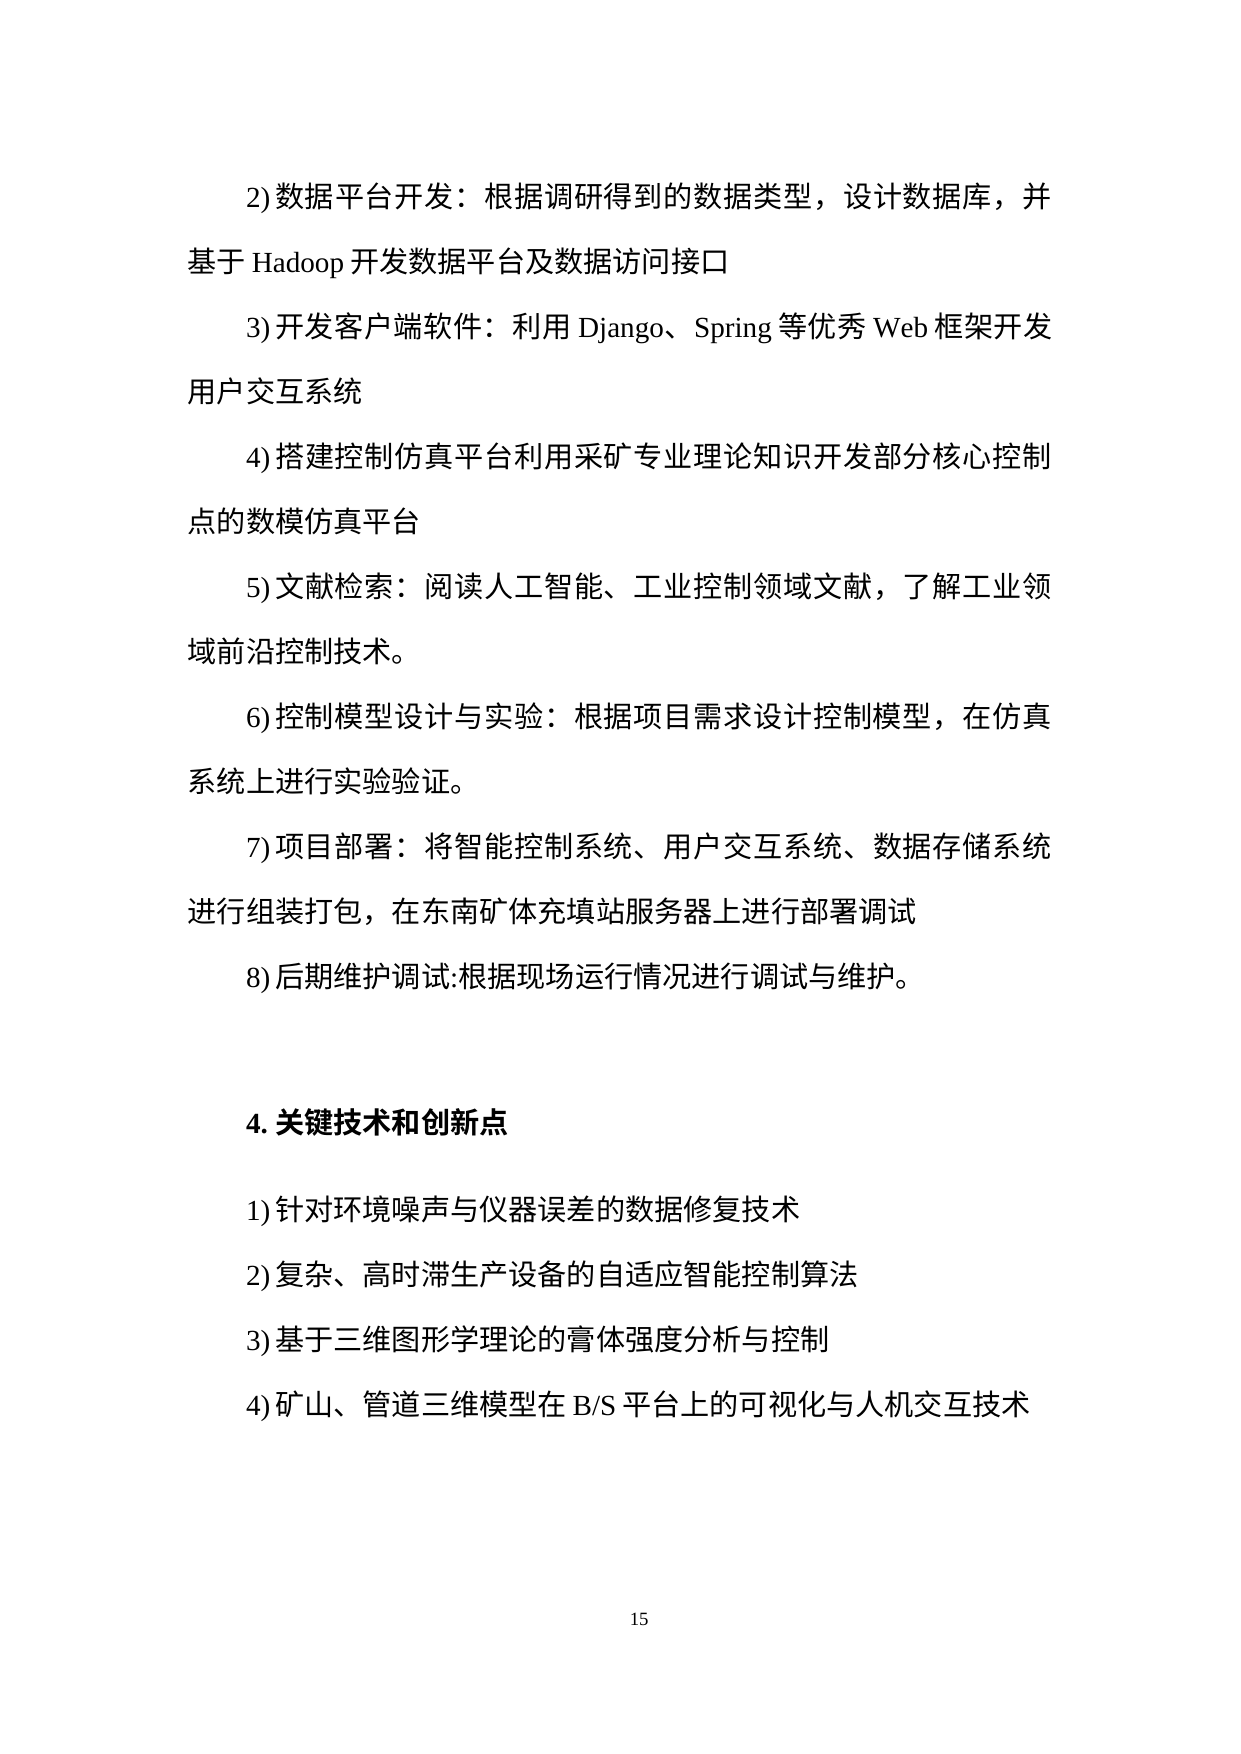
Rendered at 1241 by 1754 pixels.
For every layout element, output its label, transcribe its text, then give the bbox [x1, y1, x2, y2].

text 4. 关键技术和创新点 [187, 1089, 1053, 1154]
text 7) 项目部署：将智能控制系统、用户交互系统、数据存储系统进行组装打包，在东南矿体充填站服务器上进行部署调试 [187, 812, 1053, 942]
text 3) 基于三维图形学理论的膏体强度分析与控制 [187, 1305, 1053, 1370]
text 8) 后期维护调试:根据现场运行情况进行调试与维护。 [187, 942, 1053, 1007]
text 3) 开发客户端软件：利用Django、Spring等优秀Web框架开发用户交互系统 [187, 292, 1053, 422]
text 2) 复杂、高时滞生产设备的自适应智能控制算法 [187, 1240, 1053, 1305]
text 5) 文献检索：阅读人工智能、工业控制领域文献，了解工业领域前沿控制技术。 [187, 552, 1053, 682]
text 4) 矿山、管道三维模型在B/S平台上的可视化与人机交互技术 [187, 1370, 1053, 1435]
text 1) 针对环境噪声与仪器误差的数据修复技术 [187, 1175, 1053, 1240]
text 2) 数据平台开发：根据调研得到的数据类型，设计数据库，并基于Hadoop开发数据平台及数据访问接口 [187, 162, 1053, 292]
text 4) 搭建控制仿真平台利用采矿专业理论知识开发部分核心控制点的数模仿真平台 [187, 422, 1053, 552]
text 6) 控制模型设计与实验：根据项目需求设计控制模型，在仿真系统上进行实验验证。 [187, 682, 1053, 812]
